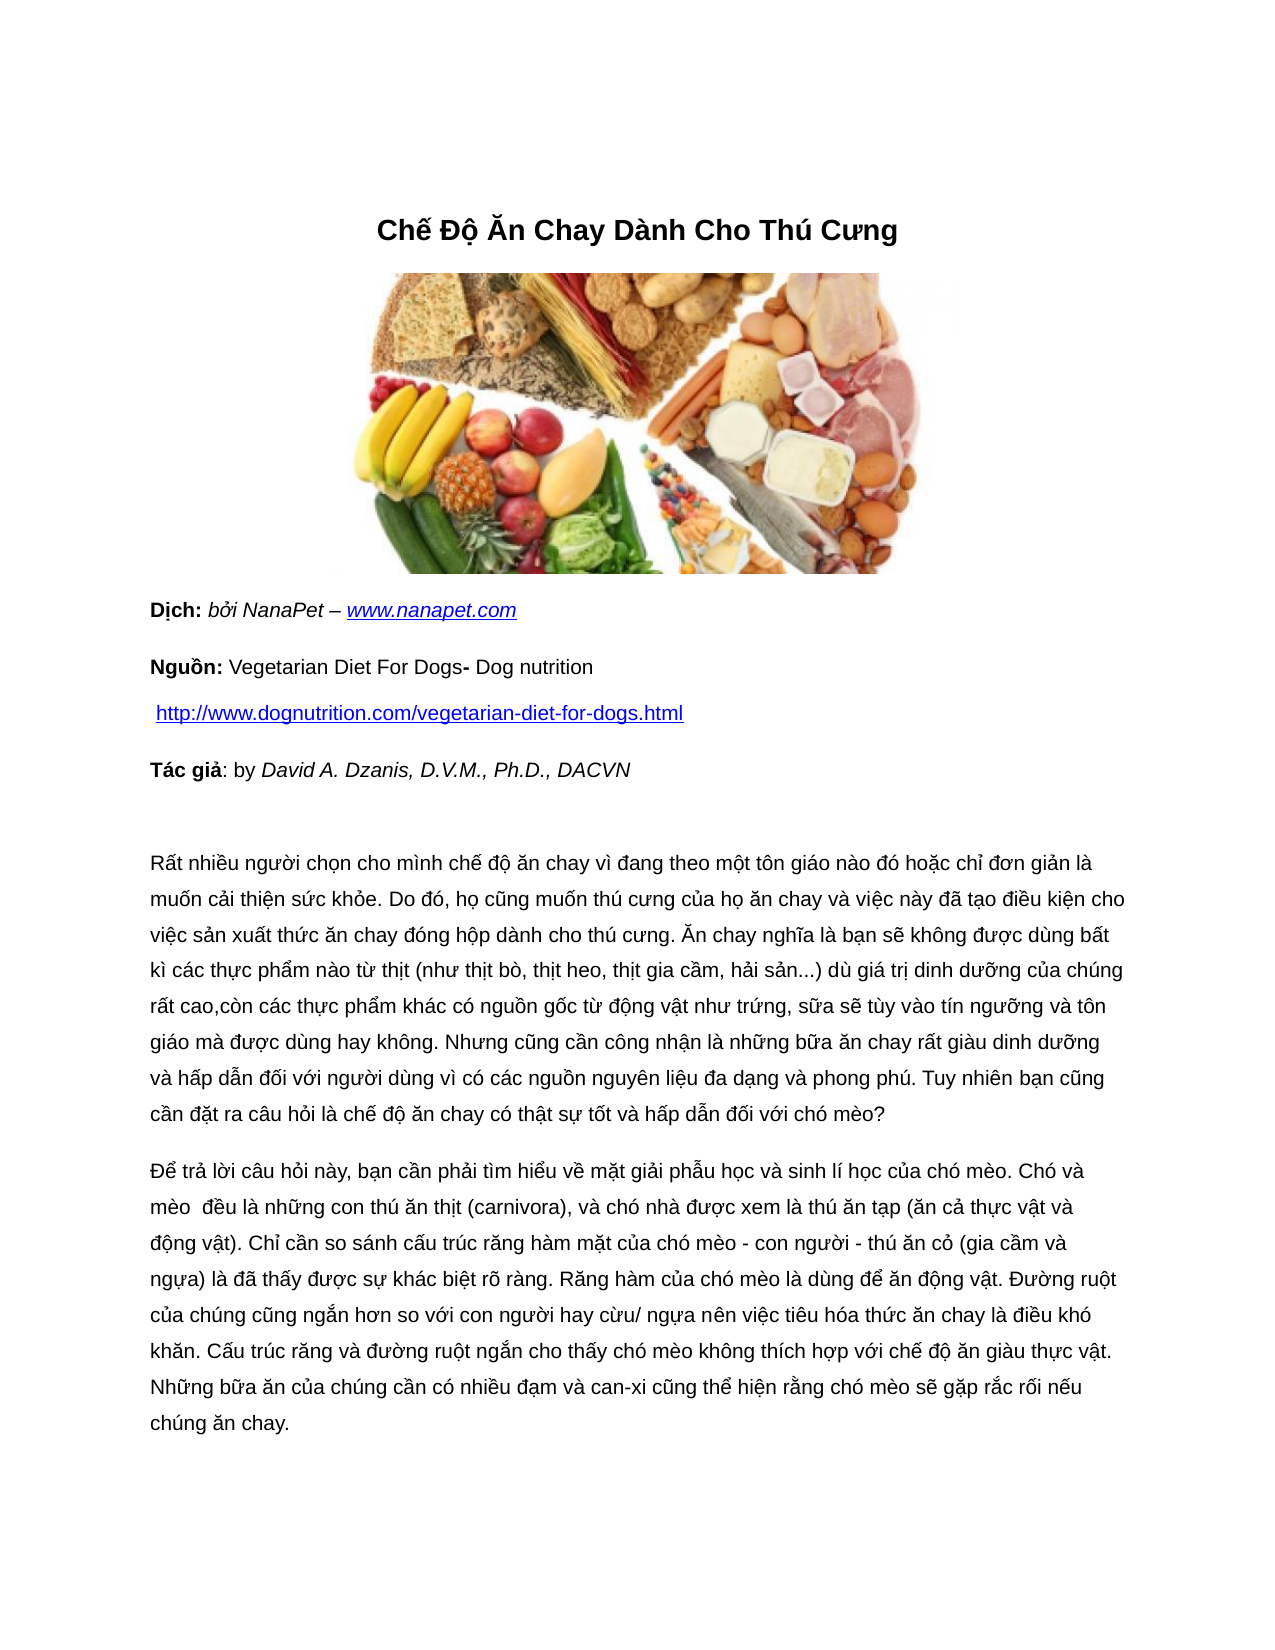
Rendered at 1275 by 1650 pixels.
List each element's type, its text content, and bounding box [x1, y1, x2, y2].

text Tác giả: by David A. Dzanis, D.V.M., Ph.D., DACVN [150, 758, 1125, 782]
text Chế Độ Ăn Chay Dành Cho Thú Cưng [150, 213, 1125, 246]
text http://www.dognutrition.com/vegetarian-diet-for-dogs.html [150, 701, 1125, 725]
subtitle Nguồn: Vegetarian Diet For Dogs- Dog nutrition [150, 655, 1125, 679]
text Rất nhiều người chọn cho mình chế độ ăn chay vì đang theo một tôn giáo nào đó hoặc chỉ đơn giản là muốn cải thiện sức khỏe. Do đó, họ cũng muốn thú cưng của họ ăn chay và việc này đã tạo điều kiện cho việc sản xuất thức ăn chay đóng hộp dành cho thú cưng. Ăn chay nghĩa là bạn sẽ không được dùng bất kì các thực phẩm nào từ thịt (như thịt bò, thịt heo, thịt gia cầm, hải sản...) dù giá trị dinh dưỡng của chúng rất cao,còn các thực phẩm khác có nguồn gốc từ động vật như trứng, sữa sẽ tùy vào tín ngưỡng và tôn giáo mà được dùng hay không. Nhưng cũng cần công nhận là những bữa ăn chay rất giàu dinh dưỡng và hấp dẫn đối với người dùng vì có các nguồn nguyên liệu đa dạng và phong phú. Tuy nhiên bạn cũng cần đặt ra câu hỏi là chế độ ăn chay có thật sự tốt và hấp dẫn đối với chó mèo? [150, 814, 1125, 1126]
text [150, 1159, 1125, 1470]
text Dịch: bởi NanaPet – www.nanapet.com [150, 598, 1125, 622]
picture [316, 273, 959, 574]
